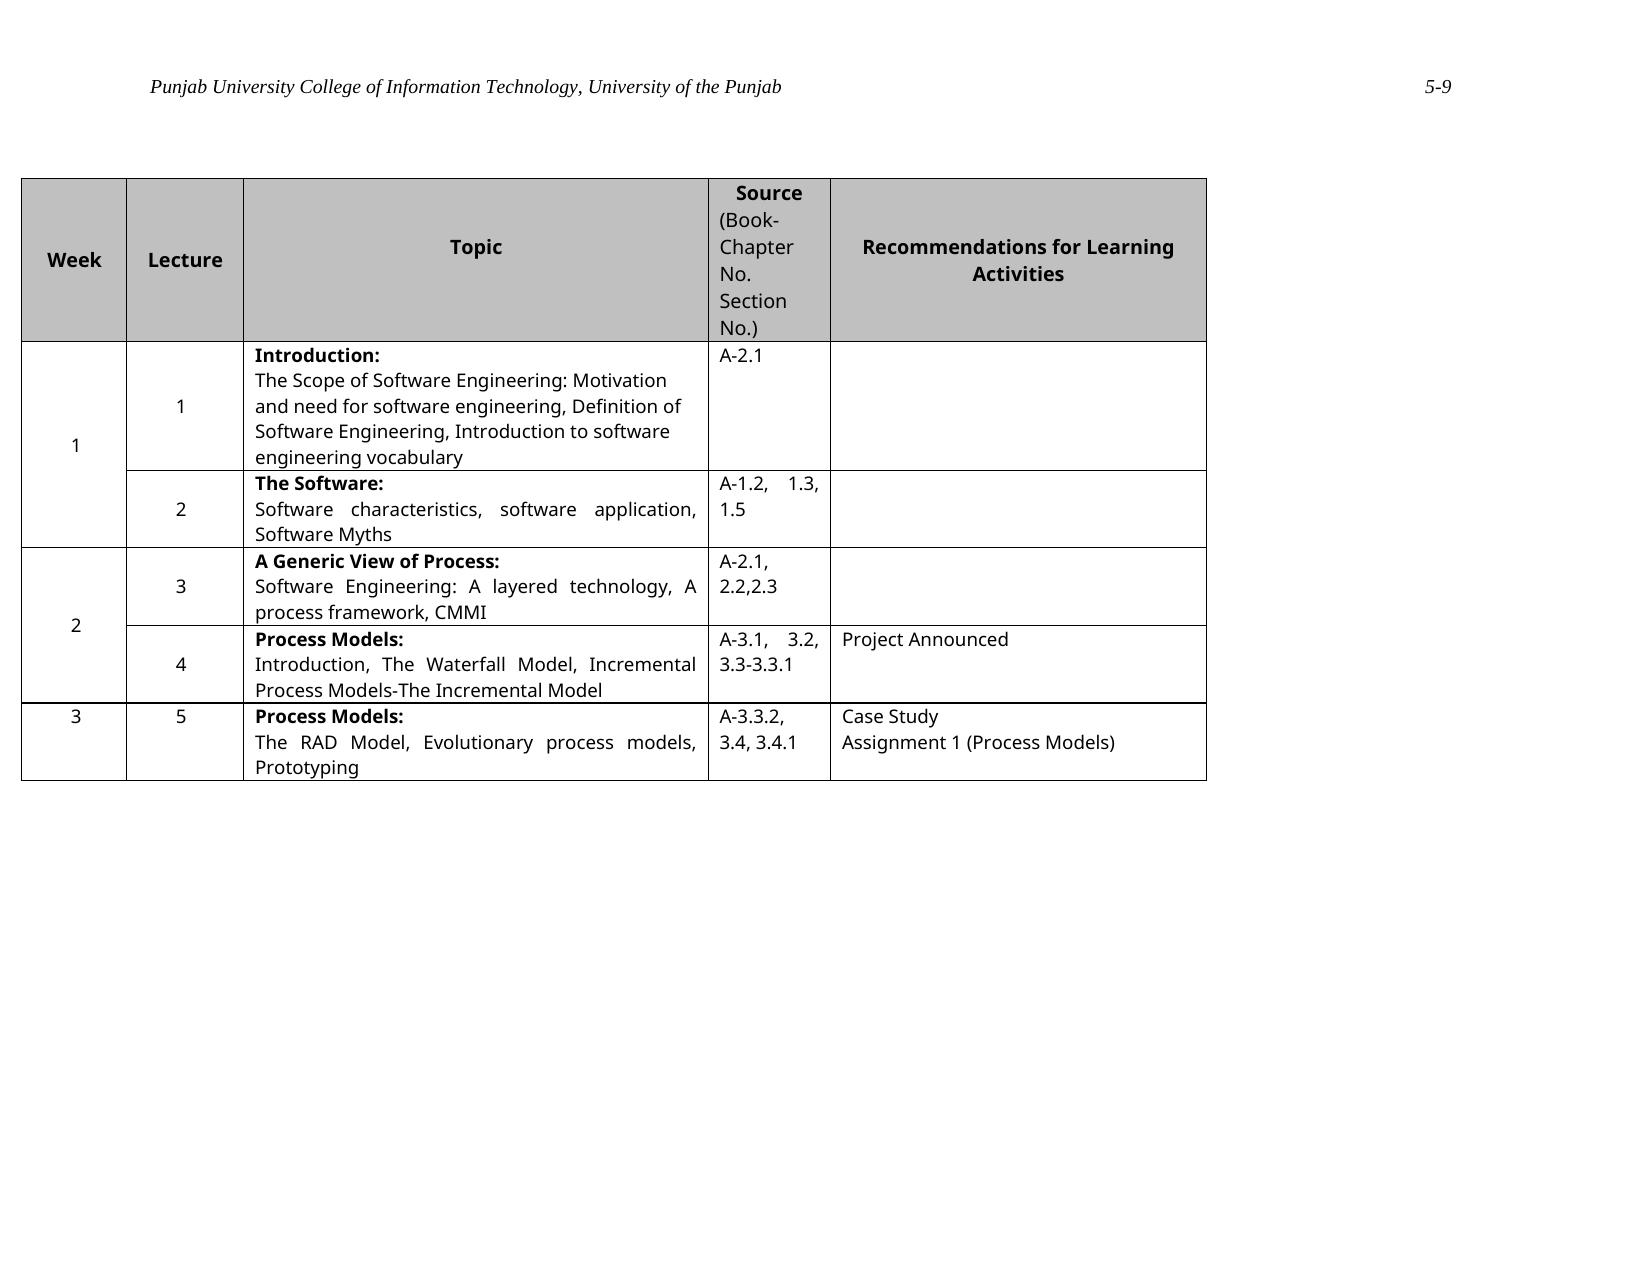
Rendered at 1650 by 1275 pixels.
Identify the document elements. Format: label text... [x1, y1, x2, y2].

table_cell Case Study Assignment 1 (Process Models) [831, 704, 1206, 780]
table_cell 5 [127, 704, 243, 780]
table_cell Introduction: The Scope of Software Engineering: Motivation and need for software engineering, Definition of Software Engineering, Introduction to software engineering vocabulary [244, 342, 708, 470]
table_cell A-1.2, 1.3, 1.5 [709, 471, 830, 547]
table_cell 4 [127, 626, 243, 702]
table_cell Process Models: The RAD Model, Evolutionary process models, Prototyping [244, 704, 708, 780]
table_header Topic [244, 179, 708, 341]
table_header Lecture [127, 179, 243, 341]
table_cell The Software: Software characteristics, software application, Software Myths [244, 471, 708, 547]
table_cell A-3.3.2, 3.4, 3.4.1 [709, 704, 830, 780]
table_cell 3 [127, 548, 243, 625]
table_cell [831, 548, 1206, 625]
table_header Week [22, 179, 126, 341]
table_cell 1 [22, 342, 126, 547]
table_cell 2 [127, 471, 243, 547]
table_cell Process Models: Introduction, The Waterfall Model, Incremental Process Models-The Incremental Model [244, 626, 708, 702]
table_cell [831, 471, 1206, 547]
table_cell A-2.1, 2.2,2.3 [709, 548, 830, 625]
table_cell [831, 342, 1206, 470]
table_cell A-2.1 [709, 342, 830, 470]
table_cell A Generic View of Process: Software Engineering: A layered technology, A process framework, CMMI [244, 548, 708, 625]
table_cell 1 [127, 342, 243, 470]
table_cell 3 [22, 704, 126, 780]
table_header Source (Book-Chapter No. Section No.) [709, 179, 830, 341]
table_cell A-3.1, 3.2, 3.3-3.3.1 [709, 626, 830, 702]
table_cell Project Announced [831, 626, 1206, 702]
table_header Recommendations for Learning Activities [831, 179, 1206, 341]
table_cell 2 [22, 548, 126, 702]
